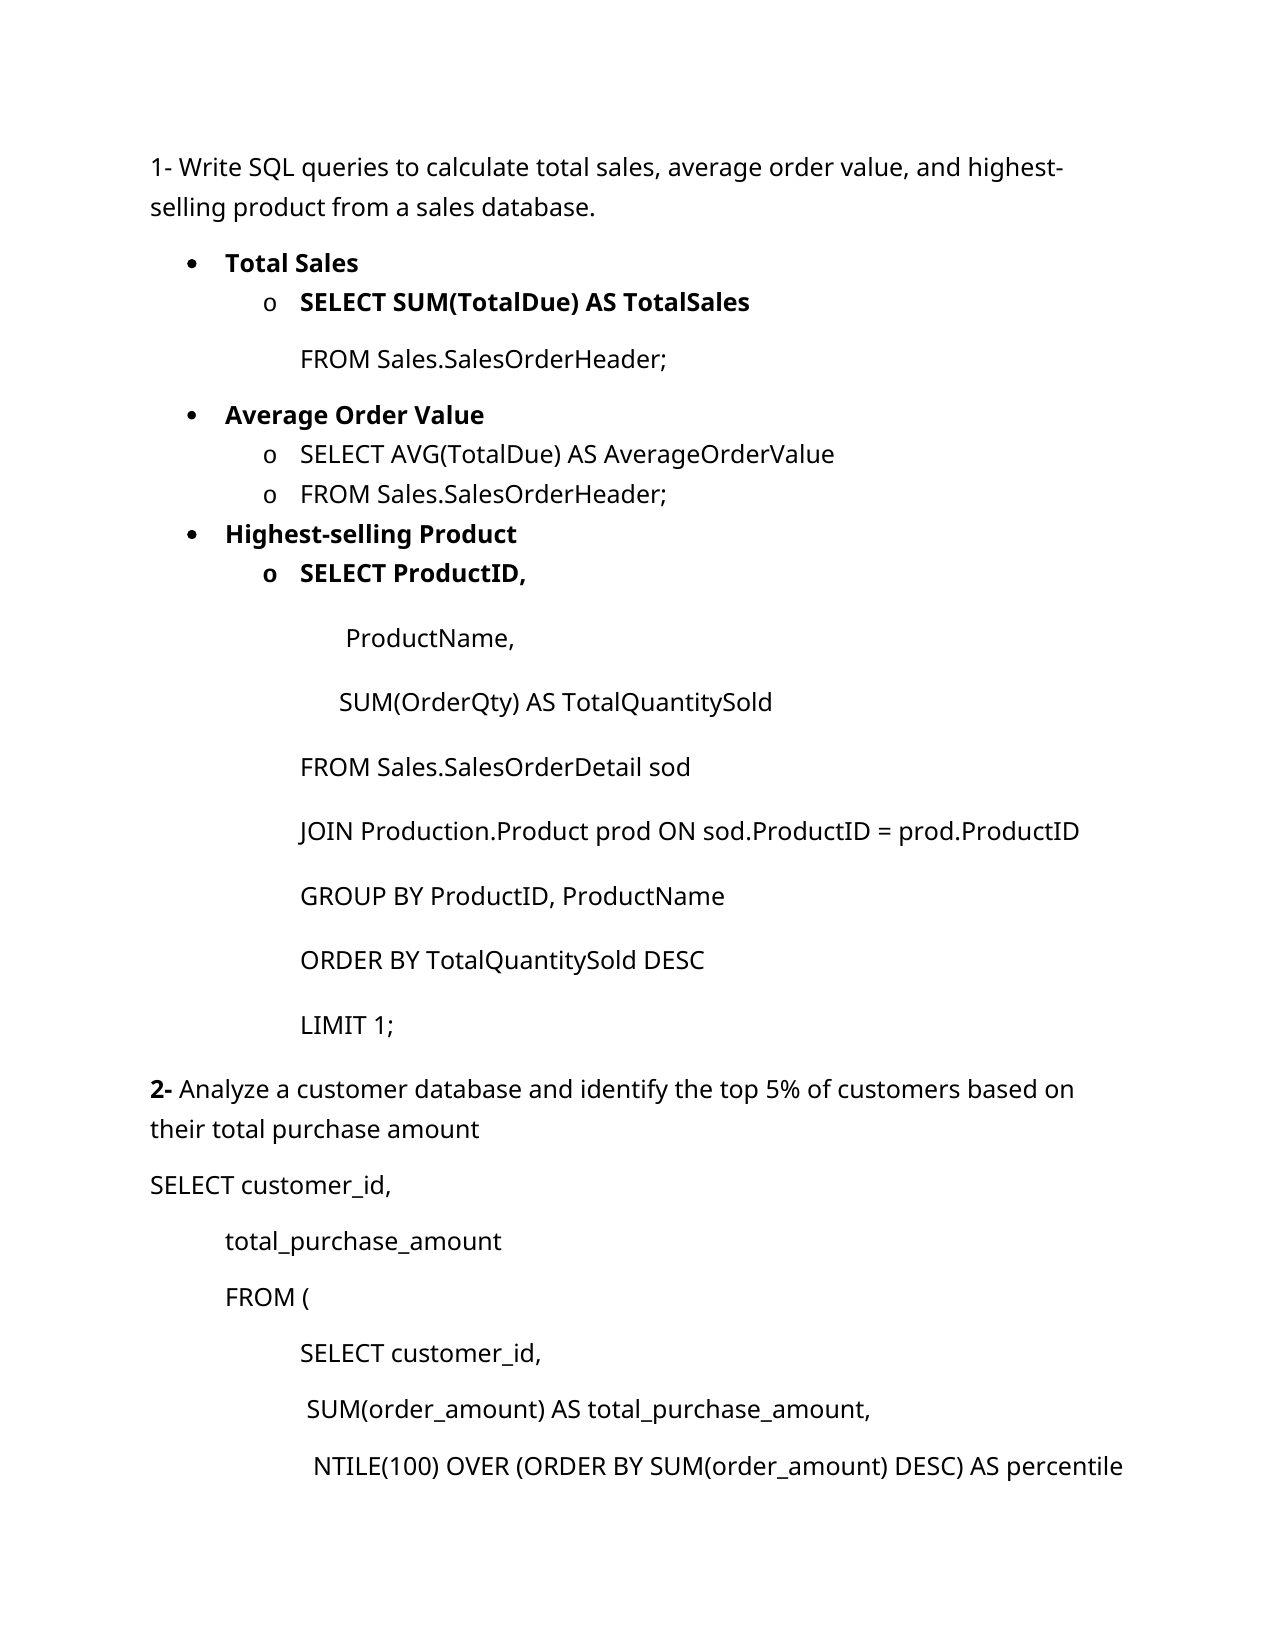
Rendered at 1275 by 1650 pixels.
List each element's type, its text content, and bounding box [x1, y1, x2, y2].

list Average Order Value [187, 398, 1125, 432]
text total_purchase_amount [150, 1224, 1125, 1258]
text 1- Write SQL queries to calculate total sales, average order value, and highest-selling product from a sales database. [150, 150, 1125, 223]
text 2- Analyze a customer database and identify the top 5% of customers based on their total purchase amount [150, 1072, 1125, 1146]
text SUM(order_amount) AS total_purchase_amount, [300, 1392, 1125, 1426]
list Total Sales [187, 246, 1125, 280]
text ORDER BY TotalQuantitySold DESC [225, 943, 1125, 977]
text ProductName, [225, 621, 1125, 655]
text SUM(OrderQty) AS TotalQuantitySold [225, 685, 1125, 719]
text FROM ( [150, 1280, 1125, 1314]
list Highest-selling Product [187, 516, 1125, 551]
list SELECT ProductID, [262, 556, 1125, 590]
text SELECT customer_id, [150, 1168, 1125, 1202]
text SELECT customer_id, [150, 1336, 1125, 1370]
list FROM Sales.SalesOrderHeader; [262, 477, 1125, 511]
list SELECT AVG(TotalDue) AS AverageOrderValue [262, 437, 1125, 471]
text FROM Sales.SalesOrderHeader; [225, 341, 1125, 376]
text FROM Sales.SalesOrderDetail sod [225, 749, 1125, 784]
list SELECT SUM(TotalDue) AS TotalSales [262, 285, 1125, 319]
text NTILE(100) OVER (ORDER BY SUM(order_amount) DESC) AS percentile [300, 1448, 1125, 1482]
text LIMIT 1; [225, 1007, 1125, 1042]
text GROUP BY ProductID, ProductName [225, 878, 1125, 913]
text JOIN Production.Product prod ON sod.ProductID = prod.ProductID [225, 814, 1125, 848]
